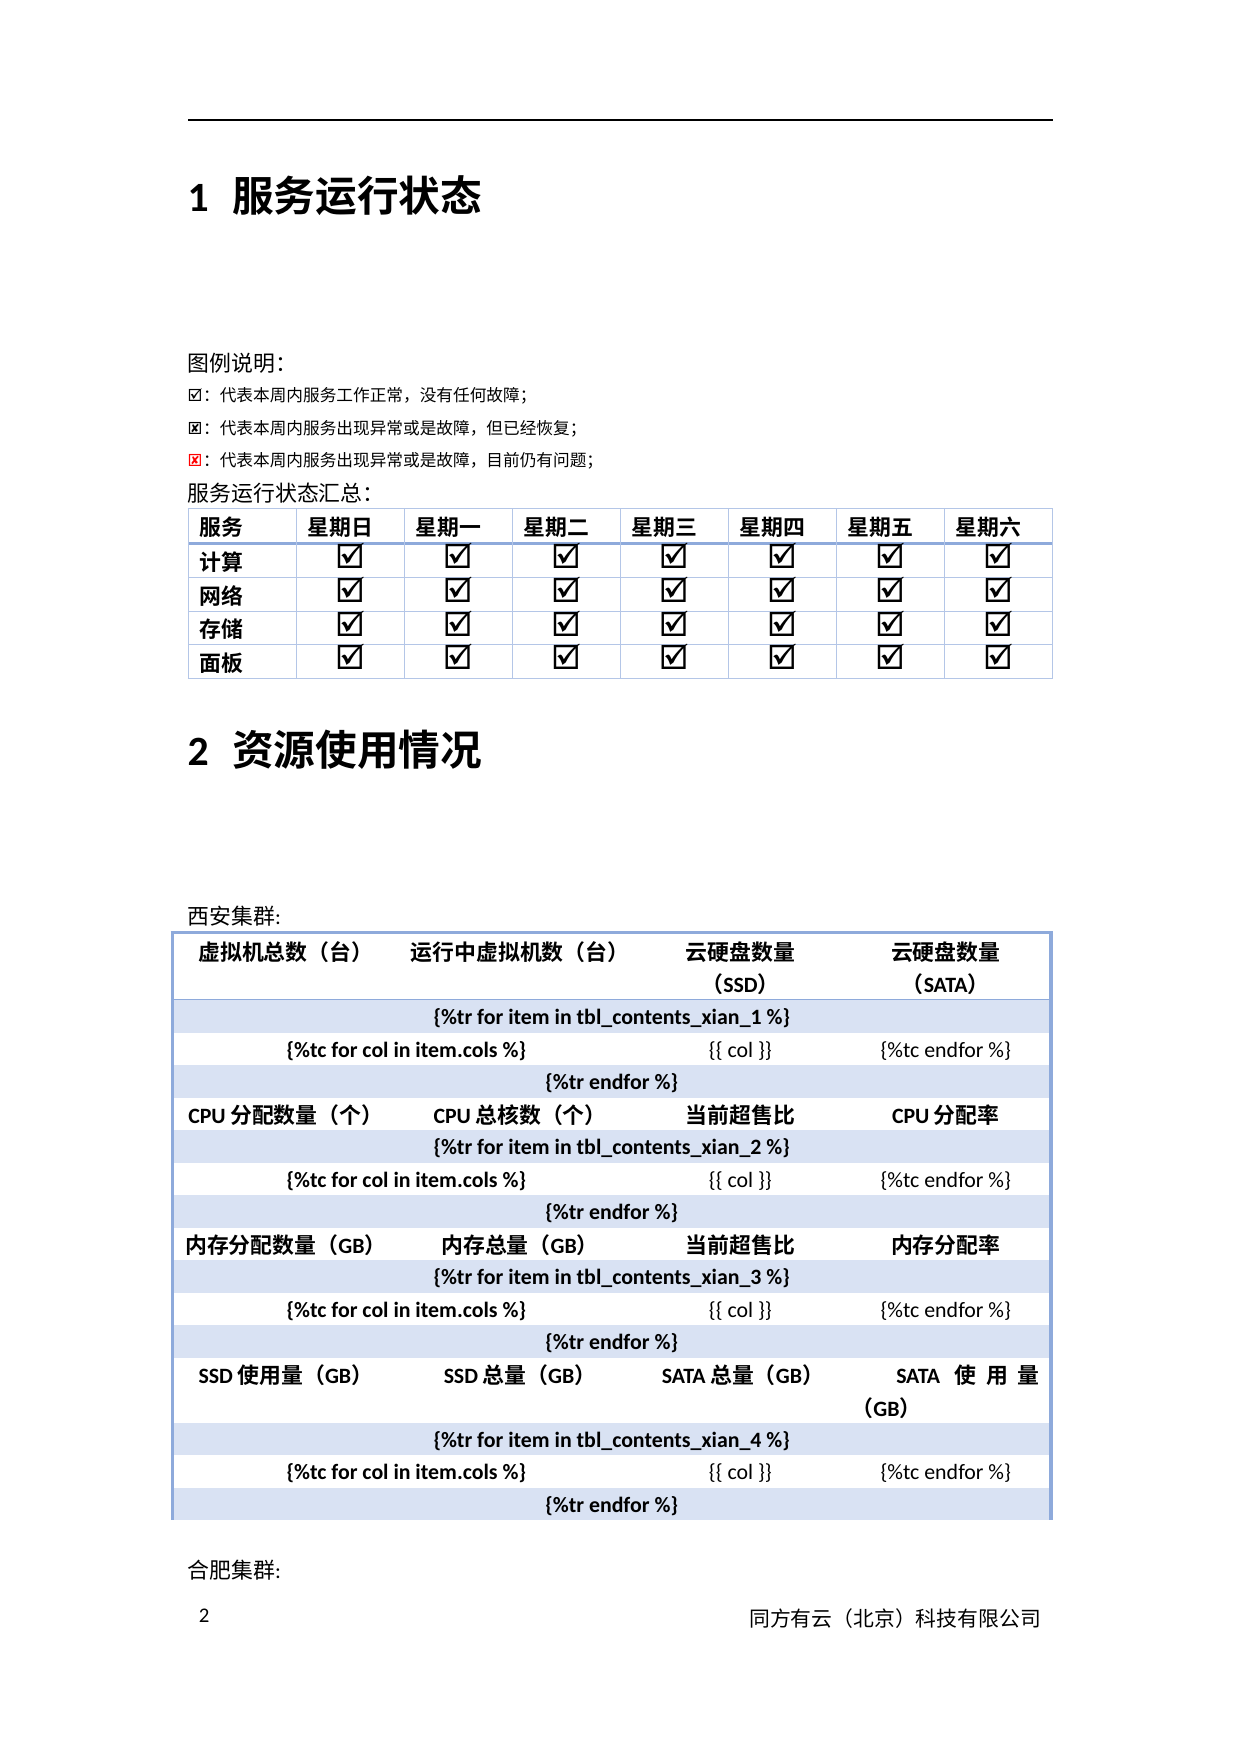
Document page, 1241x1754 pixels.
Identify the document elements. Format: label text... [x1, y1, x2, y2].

table_cell SATA使用量（GB） [840, 1358, 1049, 1423]
table_cell {{ col }} [640, 1033, 840, 1065]
text ：代表本周内服务出现异常或是故障，但已经恢复； [187, 411, 1053, 443]
table_cell [513, 645, 620, 678]
table_cell {%tc for col in item.cols %} [174, 1293, 640, 1325]
table_cell [297, 578, 404, 611]
table_cell {{ col }} [640, 1455, 840, 1488]
table_cell [945, 578, 1052, 611]
text 图例说明： [187, 346, 1053, 378]
table_cell [405, 578, 512, 611]
table_cell [513, 578, 620, 611]
subtitle 服务运行状态 [187, 161, 1053, 226]
table_cell {{ col }} [640, 1293, 840, 1325]
table_header 运行中虚拟机数（台） [399, 934, 640, 999]
table_cell [621, 612, 728, 644]
table_cell {%tc endfor %} [840, 1163, 1049, 1195]
text 合肥集群: [187, 1553, 1053, 1585]
text ：代表本周内服务出现异常或是故障，目前仍有问题； [187, 443, 1053, 476]
table_cell {%tc endfor %} [840, 1293, 1049, 1325]
table_cell CPU总核数（个） [399, 1098, 640, 1130]
table_cell [945, 645, 1052, 678]
table_cell {%tr endfor %} [174, 1488, 1049, 1520]
table_cell 计算 [189, 545, 296, 577]
table_cell [405, 545, 512, 577]
table_cell [729, 645, 836, 678]
table_cell [621, 545, 728, 577]
table_cell [621, 578, 728, 611]
table_header 服务 [189, 509, 296, 542]
table_cell {%tr for item in tbl_contents_xian_3 %} [174, 1260, 1049, 1293]
table_cell [729, 578, 836, 611]
table_cell CPU分配数量（个） [174, 1098, 399, 1130]
text ：代表本周内服务工作正常，没有任何故障； [187, 378, 1053, 411]
table_cell 内存分配率 [840, 1228, 1049, 1260]
table_cell SATA总量（GB） [640, 1358, 840, 1423]
table_header 星期三 [621, 509, 728, 542]
table_cell 内存分配数量（GB） [174, 1228, 399, 1260]
table_header 星期二 [513, 509, 620, 542]
table_cell SSD总量（GB） [399, 1358, 640, 1423]
table_cell [297, 612, 404, 644]
table_cell {%tc endfor %} [840, 1033, 1049, 1065]
table_cell 存储 [189, 612, 296, 644]
table_header 星期一 [405, 509, 512, 542]
table_header 星期六 [945, 509, 1052, 542]
table_cell 内存总量（GB） [399, 1228, 640, 1260]
table_cell [837, 645, 944, 678]
table_header 星期日 [297, 509, 404, 542]
table_cell [513, 545, 620, 577]
table_cell 网络 [189, 578, 296, 611]
table_cell [837, 578, 944, 611]
subtitle 资源使用情况 [187, 714, 1053, 779]
table_cell 面板 [189, 645, 296, 678]
table_cell [621, 645, 728, 678]
table_cell 当前超售比 [640, 1098, 840, 1130]
table_cell {%tr for item in tbl_contents_xian_4 %} [174, 1423, 1049, 1455]
table_cell CPU分配率 [840, 1098, 1049, 1130]
table_cell {%tc endfor %} [840, 1455, 1049, 1488]
table_cell [729, 612, 836, 644]
table_cell [405, 612, 512, 644]
table_cell {%tc for col in item.cols %} [174, 1455, 640, 1488]
text 西安集群: [187, 899, 1053, 931]
table_cell {%tr for item in tbl_contents_xian_1 %} [174, 1000, 1049, 1033]
text 服务运行状态汇总： [187, 476, 1053, 508]
table_cell 当前超售比 [640, 1228, 840, 1260]
table_cell {%tc for col in item.cols %} [174, 1033, 640, 1065]
table_cell {%tr for item in tbl_contents_xian_2 %} [174, 1130, 1049, 1163]
table_header 云硬盘数量（SATA） [840, 934, 1049, 999]
table_header 星期五 [837, 509, 944, 542]
table_cell [729, 545, 836, 577]
table_cell [297, 545, 404, 577]
table_cell {%tr endfor %} [174, 1195, 1049, 1228]
table_cell {{ col }} [640, 1163, 840, 1195]
table_header 星期四 [729, 509, 836, 542]
table_cell {%tr endfor %} [174, 1325, 1049, 1358]
table_cell [945, 612, 1052, 644]
table_cell [837, 612, 944, 644]
table_cell {%tc for col in item.cols %} [174, 1163, 640, 1195]
table_cell [837, 545, 944, 577]
table_header 虚拟机总数（台） [174, 934, 399, 999]
table_cell [513, 612, 620, 644]
table_cell {%tr endfor %} [174, 1065, 1049, 1098]
table_header 云硬盘数量（SSD） [640, 934, 840, 999]
table_cell SSD使用量（GB） [174, 1358, 399, 1423]
table_cell [945, 545, 1052, 577]
table_cell [405, 645, 512, 678]
table_cell [297, 645, 404, 678]
